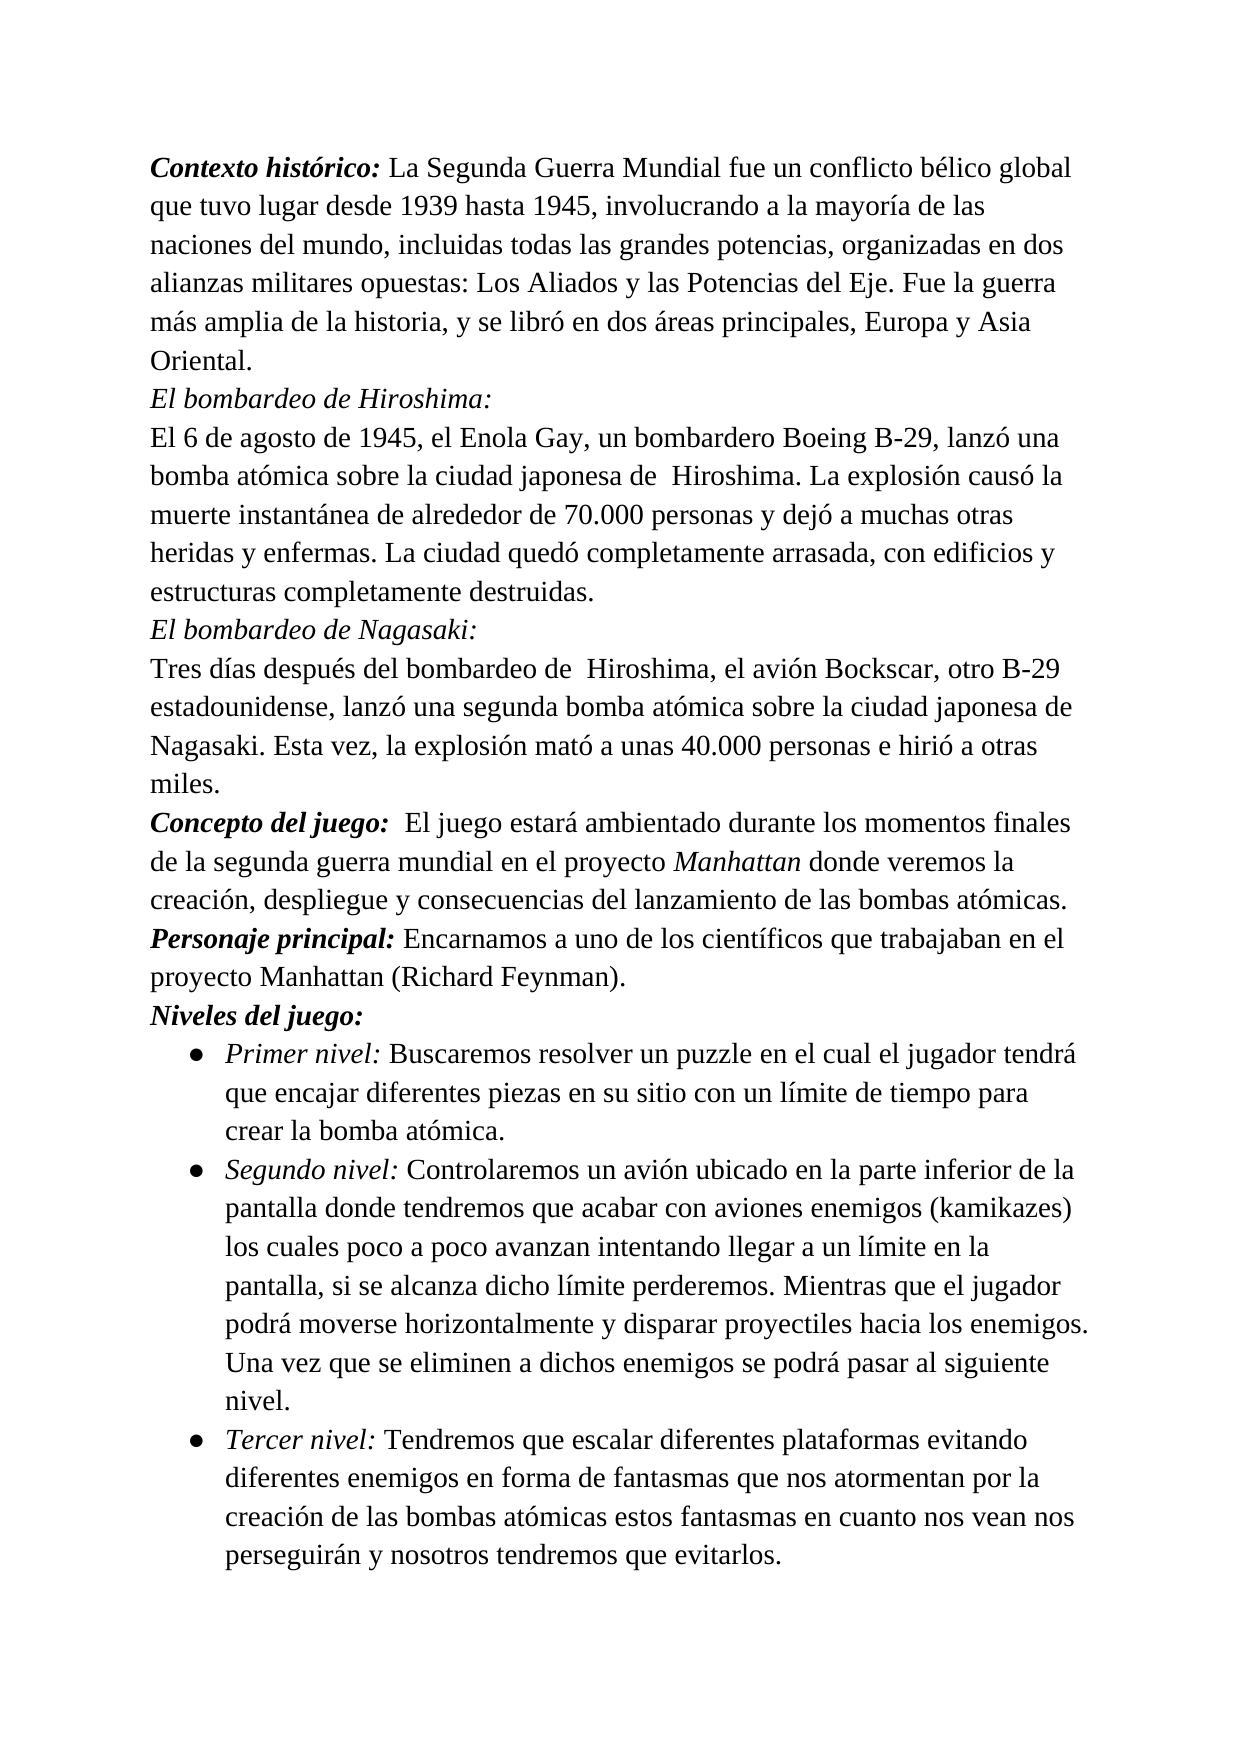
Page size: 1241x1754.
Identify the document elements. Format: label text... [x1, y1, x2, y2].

list Primer nivel: Buscaremos resolver un puzzle en el cual el jugador tendrá que encajar diferentes piezas en su sitio con un límite de tiempo para crear la bomba atómica. [187, 1036, 1090, 1147]
text Niveles del juego: [150, 998, 1090, 1031]
text El bombardeo de Nagasaki: [150, 612, 1090, 646]
list Tercer nivel: Tendremos que escalar diferentes plataformas evitando diferentes enemigos en forma de fantasmas que nos atormentan por la creación de las bombas atómicas estos fantasmas en cuanto nos vean nos perseguirán y nosotros tendremos que evitarlos. [187, 1422, 1090, 1571]
text Contexto histórico: La Segunda Guerra Mundial fue un conflicto bélico global que tuvo lugar desde 1939 hasta 1945, involucrando a la mayoría de las naciones del mundo, incluidas todas las grandes potencias, organizadas en dos alianzas militares opuestas: Los Aliados y las Potencias del Eje. Fue la guerra más amplia de la historia, y se libró en dos áreas principales, Europa y Asia Oriental. [150, 150, 1090, 376]
text Tres días después del bombardeo de Hiroshima, el avión Bockscar, otro B-29 estadounidense, lanzó una segunda bomba atómica sobre la ciudad japonesa de Nagasaki. Esta vez, la explosión mató a unas 40.000 personas e hirió a otras miles. [150, 651, 1090, 800]
list Segundo nivel: Controlaremos un avión ubicado en la parte inferior de la pantalla donde tendremos que acabar con aviones enemigos (kamikazes) los cuales poco a poco avanzan intentando llegar a un límite en la pantalla, si se alcanza dicho límite perderemos. Mientras que el jugador podrá moverse horizontalmente y disparar proyectiles hacia los enemigos. Una vez que se eliminen a dichos enemigos se podrá pasar al siguiente nivel. [187, 1152, 1090, 1417]
text Concepto del juego: El juego estará ambientado durante los momentos finales de la segunda guerra mundial en el proyecto Manhattan donde veremos la creación, despliegue y consecuencias del lanzamiento de las bombas atómicas. [150, 805, 1090, 916]
text El bombardeo de Hiroshima: [150, 381, 1090, 415]
text El 6 de agosto de 1945, el Enola Gay, un bombardero Boeing B-29, lanzó una bomba atómica sobre la ciudad japonesa de Hiroshima. La explosión causó la muerte instantánea de alrededor de 70.000 personas y dejó a muchas otras heridas y enfermas. La ciudad quedó completamente arrasada, con edificios y estructuras completamente destruidas. [150, 420, 1090, 607]
text Personaje principal: Encarnamos a uno de los científicos que trabajaban en el proyecto Manhattan (Richard Feynman). [150, 921, 1090, 993]
